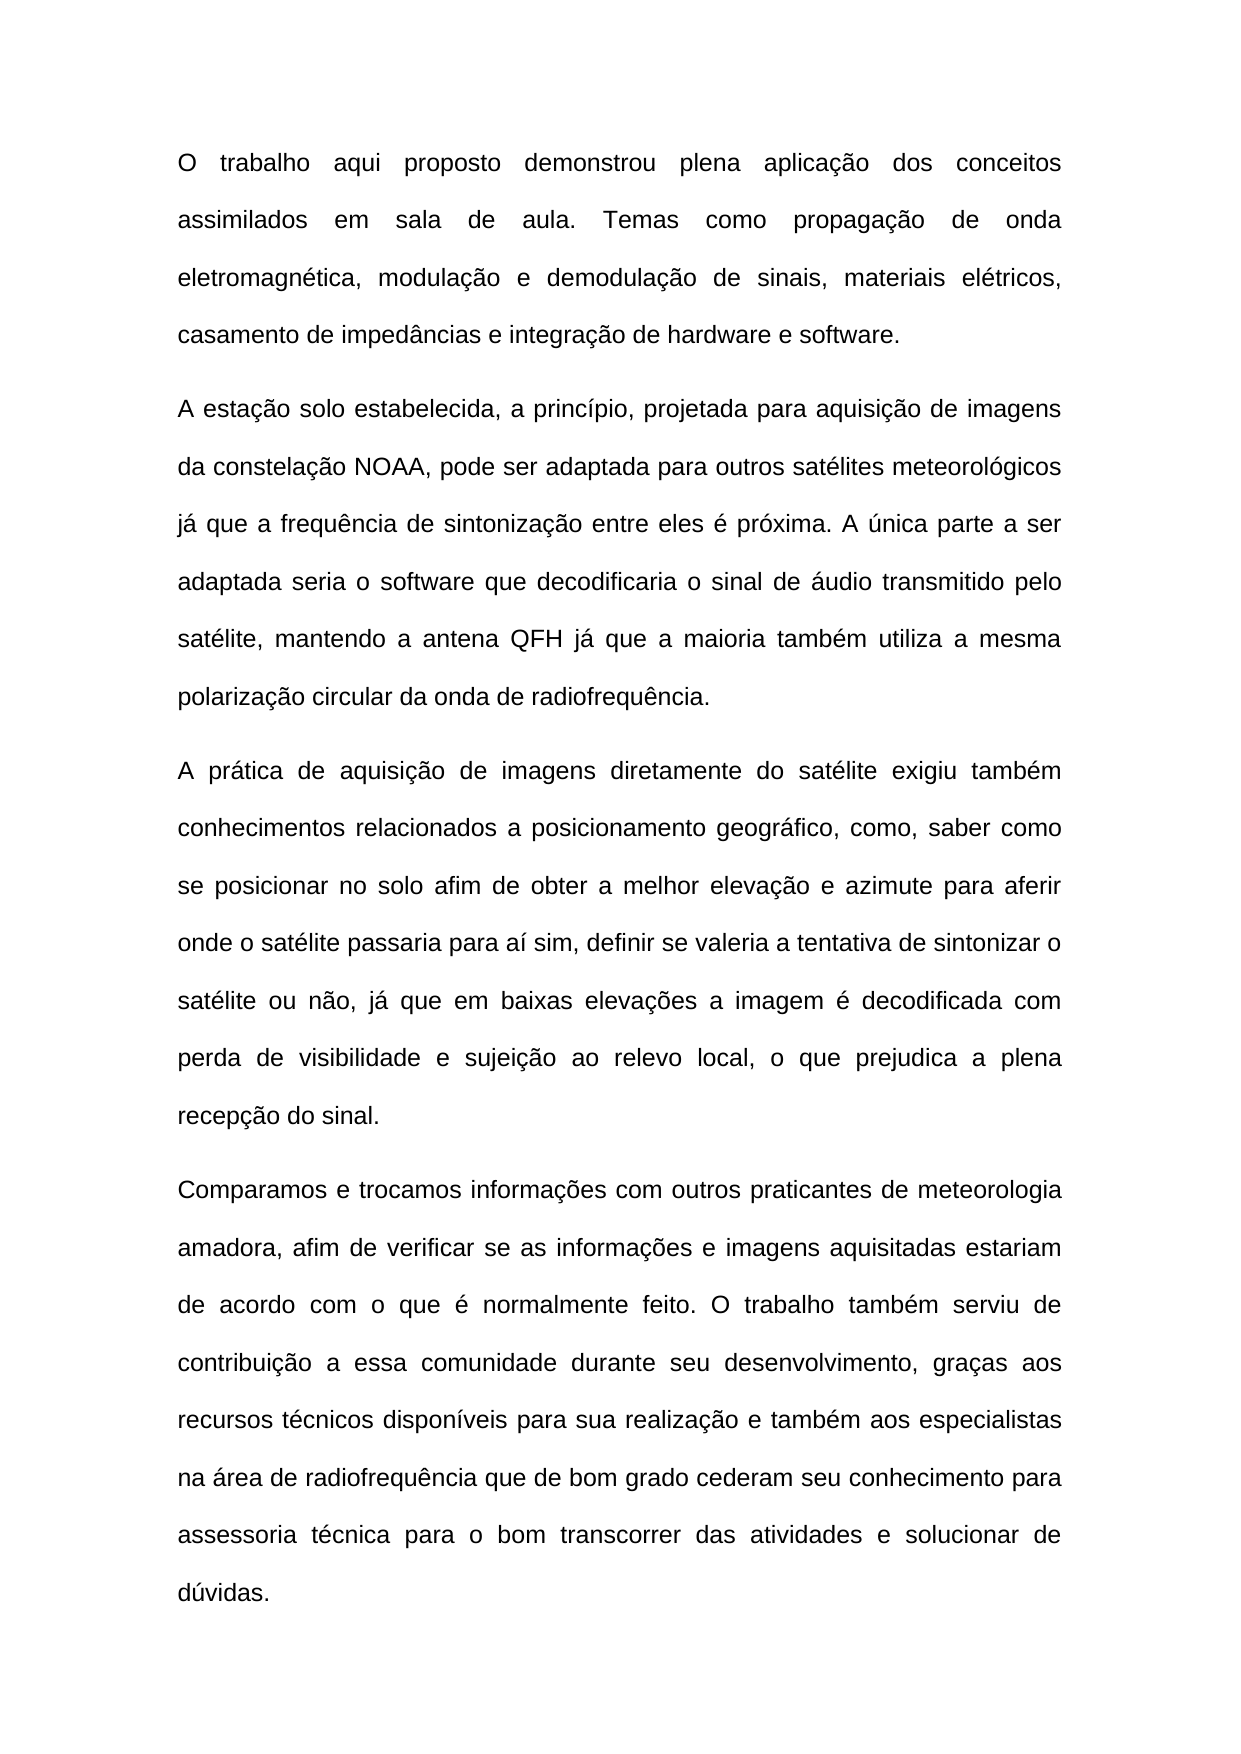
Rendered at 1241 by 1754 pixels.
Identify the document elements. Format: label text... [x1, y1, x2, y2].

text A estação solo estabelecida, a princípio, projetada para aquisição de imagens da constelação NOAA, pode ser adaptada para outros satélites meteorológicos já que a frequência de sintonização entre eles é próxima. A única parte a ser adaptada seria o software que decodificaria o sinal de áudio transmitido pelo satélite, mantendo a antena QFH já que a maioria também utiliza a mesma polarização circular da onda de radiofrequência. [177, 394, 1063, 711]
text A prática de aquisição de imagens diretamente do satélite exigiu também conhecimentos relacionados a posicionamento geográfico, como, saber como se posicionar no solo afim de obter a melhor elevação e azimute para aferir onde o satélite passaria para aí sim, definir se valeria a tentativa de sintonizar o satélite ou não, já que em baixas elevações a imagem é decodificada com perda de visibilidade e sujeição ao relevo local, o que prejudica a plena recepção do sinal. [177, 756, 1063, 1130]
text Comparamos e trocamos informações com outros praticantes de meteorologia amadora, afim de verificar se as informações e imagens aquisitadas estariam de acordo com o que é normalmente feito. O trabalho também serviu de contribuição a essa comunidade durante seu desenvolvimento, graças aos recursos técnicos disponíveis para sua realização e também aos especialistas na área de radiofrequência que de bom grado cederam seu conhecimento para assessoria técnica para o bom transcorrer das atividades e solucionar de dúvidas. [177, 1175, 1063, 1606]
text O trabalho aqui proposto demonstrou plena aplicação dos conceitos assimilados em sala de aula. Temas como propagação de onda eletromagnética, modulação e demodulação de sinais, materiais elétricos, casamento de impedâncias e integração de hardware e software. [177, 148, 1063, 349]
